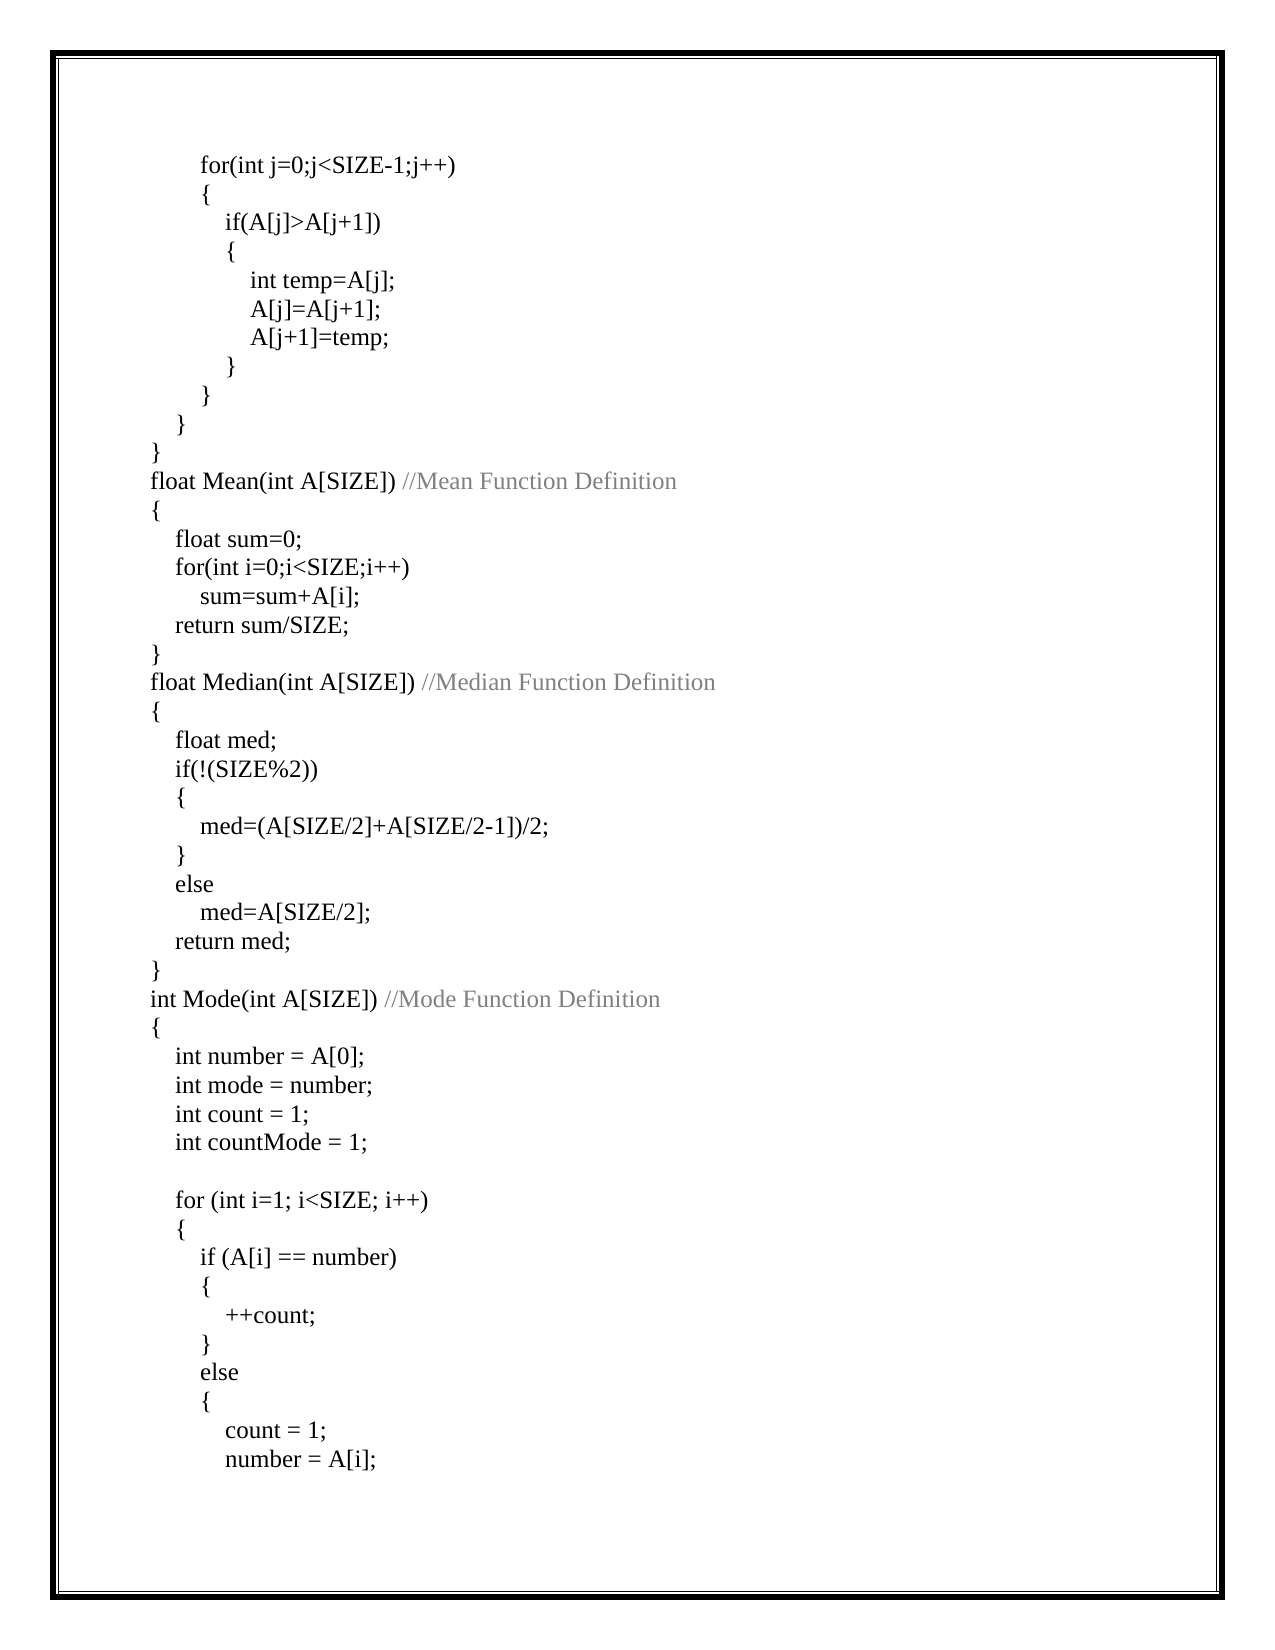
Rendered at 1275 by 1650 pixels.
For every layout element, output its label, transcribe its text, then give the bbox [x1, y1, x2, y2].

text { [150, 236, 1125, 265]
text for (int i=1; i<SIZE; i++) [150, 1185, 1125, 1214]
text return sum/SIZE; [150, 610, 1125, 639]
text return med; [150, 926, 1125, 955]
text int temp=A[j]; [150, 265, 1125, 294]
text else [150, 1357, 1125, 1386]
text sum=sum+A[i]; [150, 581, 1125, 610]
text { [150, 1386, 1125, 1415]
text number = A[i]; [150, 1444, 1125, 1472]
text float Median(int A[SIZE]) //Median Function Definition [150, 667, 1125, 696]
text if (A[i] == number) [150, 1242, 1125, 1271]
text int count = 1; [150, 1099, 1125, 1127]
text { [150, 1214, 1125, 1242]
text { [150, 495, 1125, 524]
text } [150, 437, 1125, 466]
text med=A[SIZE/2]; [150, 897, 1125, 926]
text med=(A[SIZE/2]+A[SIZE/2-1])/2; [150, 811, 1125, 840]
text { [150, 179, 1125, 207]
text } [150, 955, 1125, 984]
text int Mode(int A[SIZE]) //Mode Function Definition [150, 984, 1125, 1012]
text } [150, 409, 1125, 437]
text float med; [150, 725, 1125, 754]
text A[j+1]=temp; [150, 322, 1125, 351]
text if(A[j]>A[j+1]) [150, 207, 1125, 236]
text float sum=0; [150, 524, 1125, 552]
text A[j]=A[j+1]; [150, 294, 1125, 322]
text for(int j=0;j<SIZE-1;j++) [150, 150, 1125, 179]
text { [150, 782, 1125, 811]
text else [150, 869, 1125, 897]
text ++count; [150, 1300, 1125, 1329]
text { [150, 696, 1125, 725]
text { [150, 1271, 1125, 1300]
text int number = A[0]; [150, 1041, 1125, 1070]
text float Mean(int A[SIZE]) //Mean Function Definition [150, 466, 1125, 495]
text } [150, 351, 1125, 380]
text if(!(SIZE%2)) [150, 754, 1125, 782]
text { [150, 1012, 1125, 1041]
text } [150, 840, 1125, 869]
text } [150, 1329, 1125, 1357]
text } [150, 380, 1125, 409]
text int countMode = 1; [150, 1127, 1125, 1156]
text } [150, 639, 1125, 667]
text count = 1; [150, 1415, 1125, 1444]
text int mode = number; [150, 1070, 1125, 1099]
text for(int i=0;i<SIZE;i++) [150, 552, 1125, 581]
